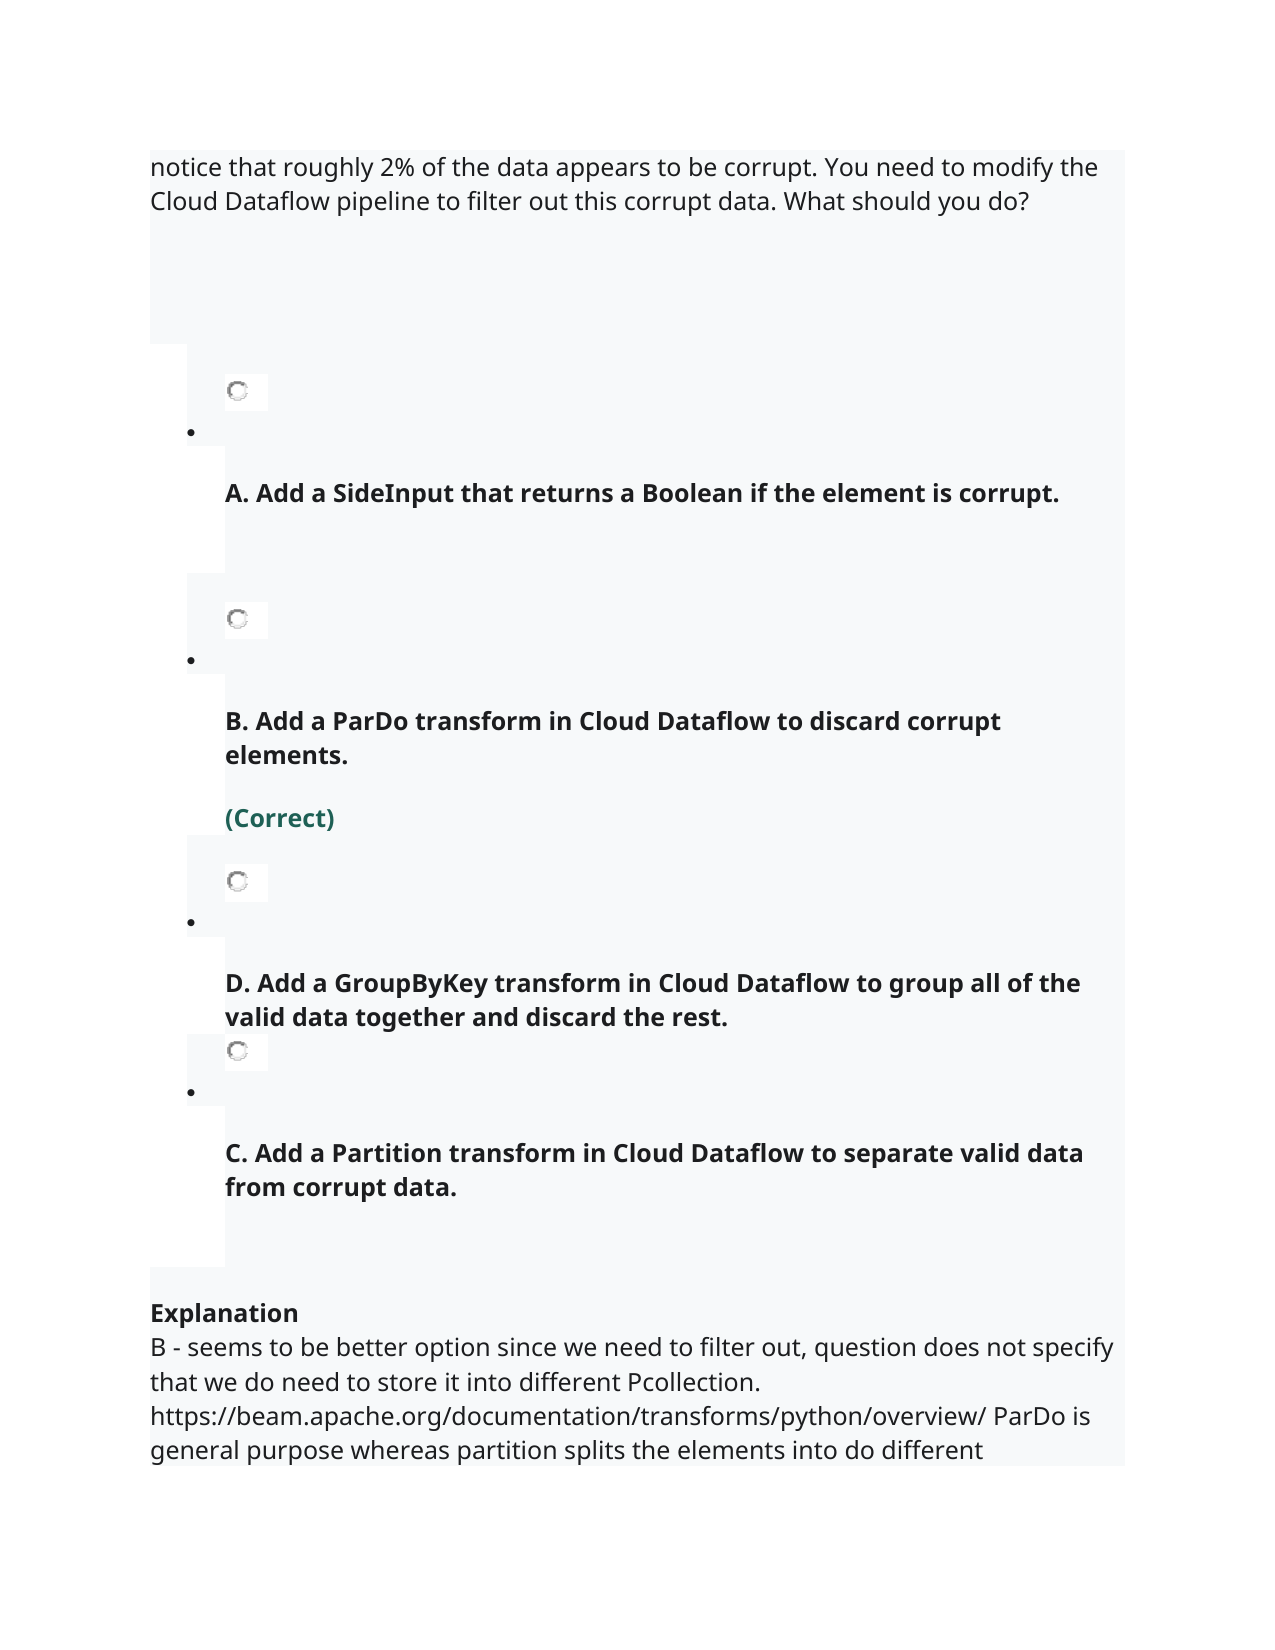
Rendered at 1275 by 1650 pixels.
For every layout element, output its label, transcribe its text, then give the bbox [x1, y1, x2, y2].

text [150, 150, 1125, 218]
text (Correct) [225, 801, 1125, 835]
text B. Add a ParDo transform in Cloud Dataflow to discard corrupt elements. [225, 703, 1125, 772]
text C. Add a Partition transform in Cloud Dataflow to separate valid data from corrupt data. [225, 1136, 1125, 1204]
text D. Add a GroupByKey transform in Cloud Dataflow to group all of the valid data together and discard the rest. [225, 966, 1125, 1034]
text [150, 1330, 1125, 1466]
text Explanation [150, 1296, 1125, 1330]
text A. Add a SideInput that returns a Boolean if the element is corrupt. [225, 475, 1125, 509]
